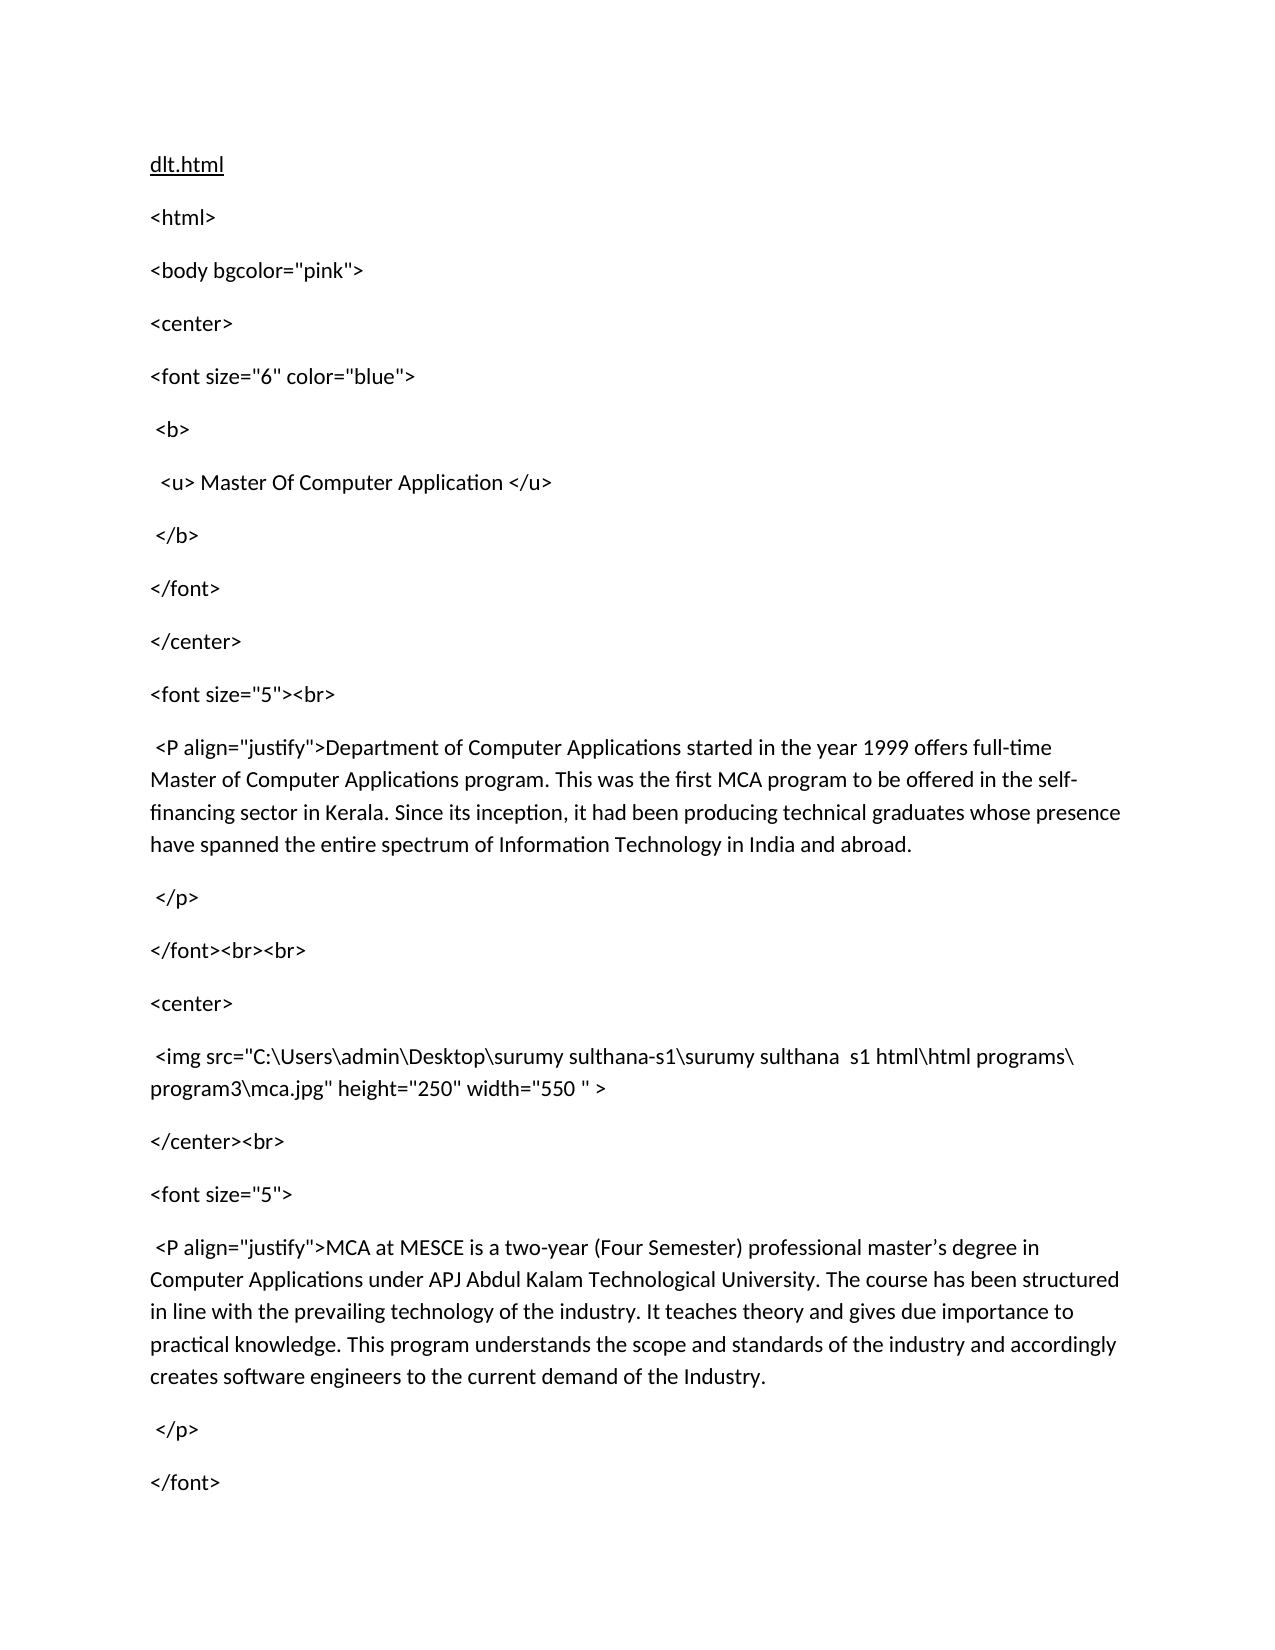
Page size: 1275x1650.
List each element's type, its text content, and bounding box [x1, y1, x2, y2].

text </b> [150, 521, 1125, 549]
text <P align="justify">Department of Computer Applications started in the year 1999 offers full-time Master of Computer Applications program. This was the first MCA program to be offered in the self-financing sector in Kerala. Since its inception, it had been producing technical graduates whose presence have spanned the entire spectrum of Information Technology in India and abroad. [150, 733, 1125, 858]
text </p> [150, 883, 1125, 911]
text <u> Master Of Computer Application </u> [150, 468, 1125, 496]
text </font> [150, 574, 1125, 602]
text <P align="justify">MCA at MESCE is a two-year (Four Semester) professional master’s degree in Computer Applications under APJ Abdul Kalam Technological University. The course has been structured in line with the prevailing technology of the industry. It teaches theory and gives due importance to practical knowledge. This program understands the scope and standards of the industry and accordingly creates software engineers to the current demand of the Industry. [150, 1233, 1125, 1390]
text <body bgcolor="pink"> [150, 256, 1125, 284]
text </center><br> [150, 1127, 1125, 1155]
text </font><br><br> [150, 936, 1125, 964]
text </p> [150, 1415, 1125, 1443]
text <img src="C:\Users\admin\Desktop\surumy sulthana-s1\surumy sulthana s1 html\html programs\program3\mca.jpg" height="250" width="550 " > [150, 1042, 1125, 1102]
text dlt.html [150, 150, 1125, 178]
text <font size="6" color="blue"> [150, 362, 1125, 390]
text <b> [150, 415, 1125, 443]
text <center> [150, 989, 1125, 1017]
text </font> [150, 1468, 1125, 1496]
text <font size="5"> [150, 1180, 1125, 1208]
text <center> [150, 309, 1125, 337]
text <html> [150, 203, 1125, 231]
text <font size="5"><br> [150, 680, 1125, 708]
text </center> [150, 627, 1125, 655]
